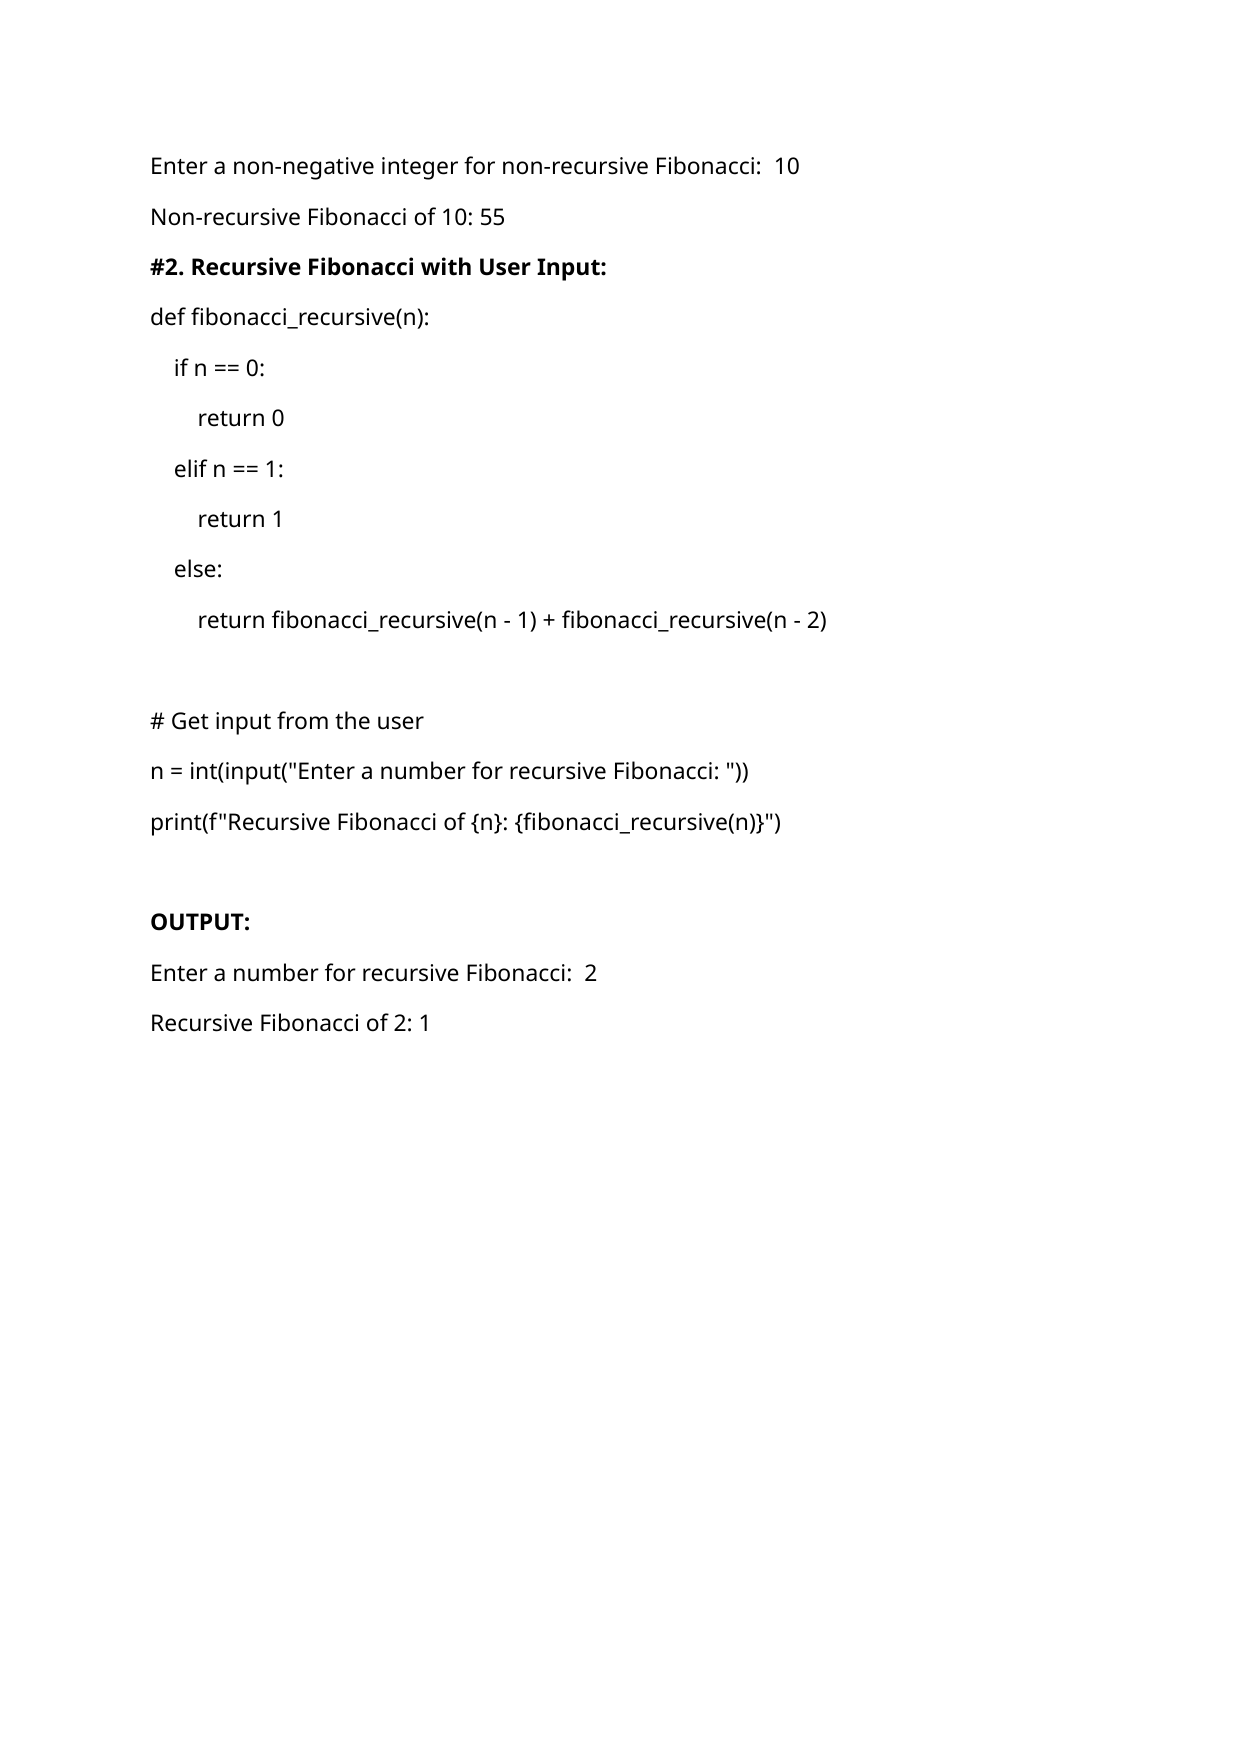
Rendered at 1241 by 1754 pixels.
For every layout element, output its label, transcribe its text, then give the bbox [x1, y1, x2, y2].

text # Get input from the user [150, 704, 1090, 736]
text Non-recursive Fibonacci of 10: 55 [150, 200, 1090, 232]
text print(f"Recursive Fibonacci of {n}: {fibonacci_recursive(n)}") [150, 805, 1090, 837]
text return 1 [150, 503, 1090, 534]
text n = int(input("Enter a number for recursive Fibonacci: ")) [150, 755, 1090, 786]
text elif n == 1: [150, 452, 1090, 484]
text def fibonacci_recursive(n): [150, 301, 1090, 332]
text if n == 0: [150, 352, 1090, 383]
text Enter a non-negative integer for non-recursive Fibonacci: 10 [150, 150, 1090, 181]
text Enter a number for recursive Fibonacci: 2 [150, 957, 1090, 988]
text return 0 [150, 402, 1090, 433]
text OUTPUT: [150, 906, 1090, 937]
text Recursive Fibonacci of 2: 1 [150, 1007, 1090, 1038]
text #2. Recursive Fibonacci with User Input: [150, 251, 1090, 282]
text else: [150, 553, 1090, 584]
text return fibonacci_recursive(n - 1) + fibonacci_recursive(n - 2) [150, 604, 1090, 635]
